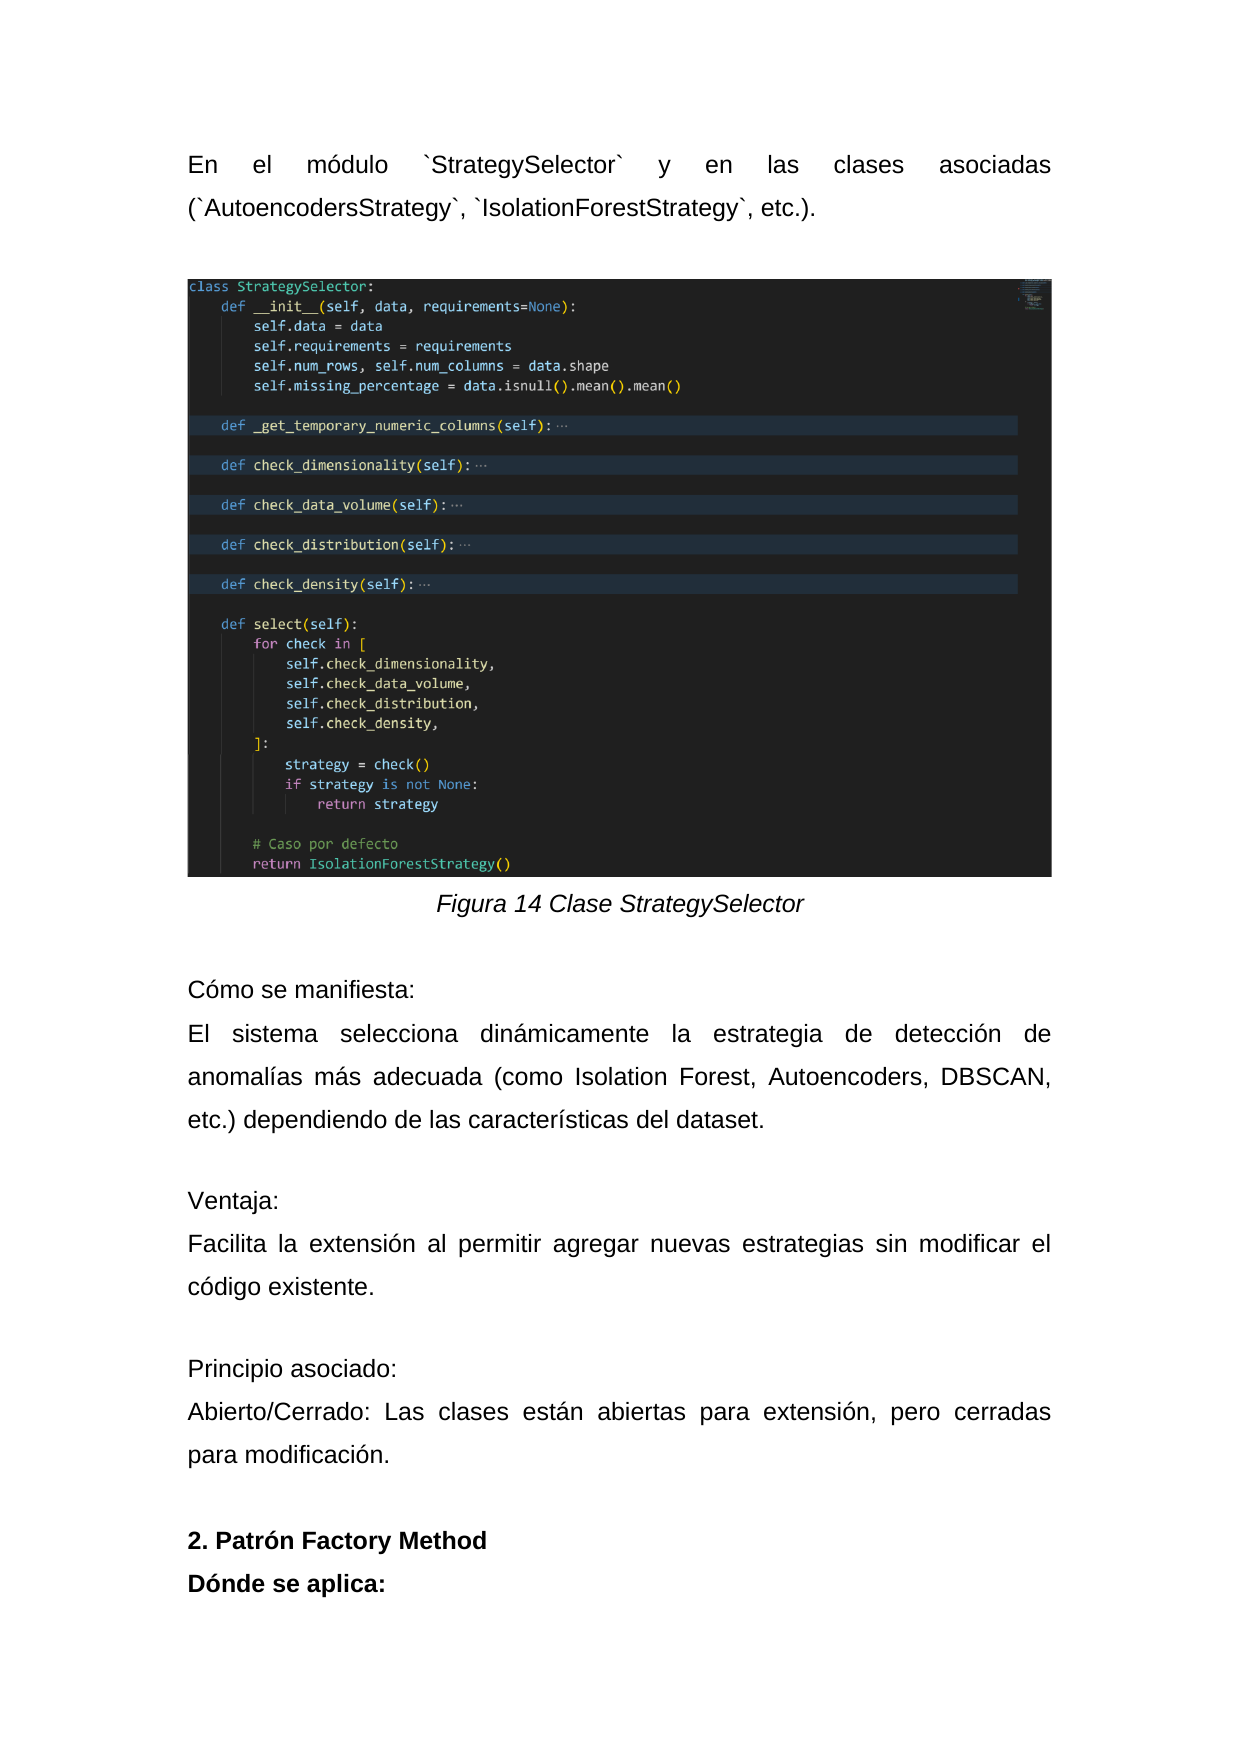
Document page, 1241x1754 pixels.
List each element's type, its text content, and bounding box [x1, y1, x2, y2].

text 2. Patrón Factory Method [187, 1526, 1053, 1555]
text Dónde se aplica: [187, 1569, 1053, 1598]
picture [187, 279, 1052, 877]
text Abierto/Cerrado: Las clases están abiertas para extensión, pero cerradas para modificación. [187, 1397, 1053, 1469]
text Ventaja: [187, 1186, 1053, 1215]
text En el módulo `StrategySelector` y en las clases asociadas (`AutoencodersStrategy`, `IsolationForestStrategy`, etc.). [187, 150, 1053, 222]
text Principio asociado: [187, 1354, 1053, 1382]
text El sistema selecciona dinámicamente la estrategia de detección de anomalías más adecuada (como Isolation Forest, Autoencoders, DBSCAN, etc.) dependiendo de las características del dataset. [187, 1019, 1053, 1134]
text Figura 14 Clase StrategySelector [187, 889, 1053, 918]
text Facilita la extensión al permitir agregar nuevas estrategias sin modificar el código existente. [187, 1229, 1053, 1301]
text Cómo se manifiesta: [187, 976, 1053, 1004]
